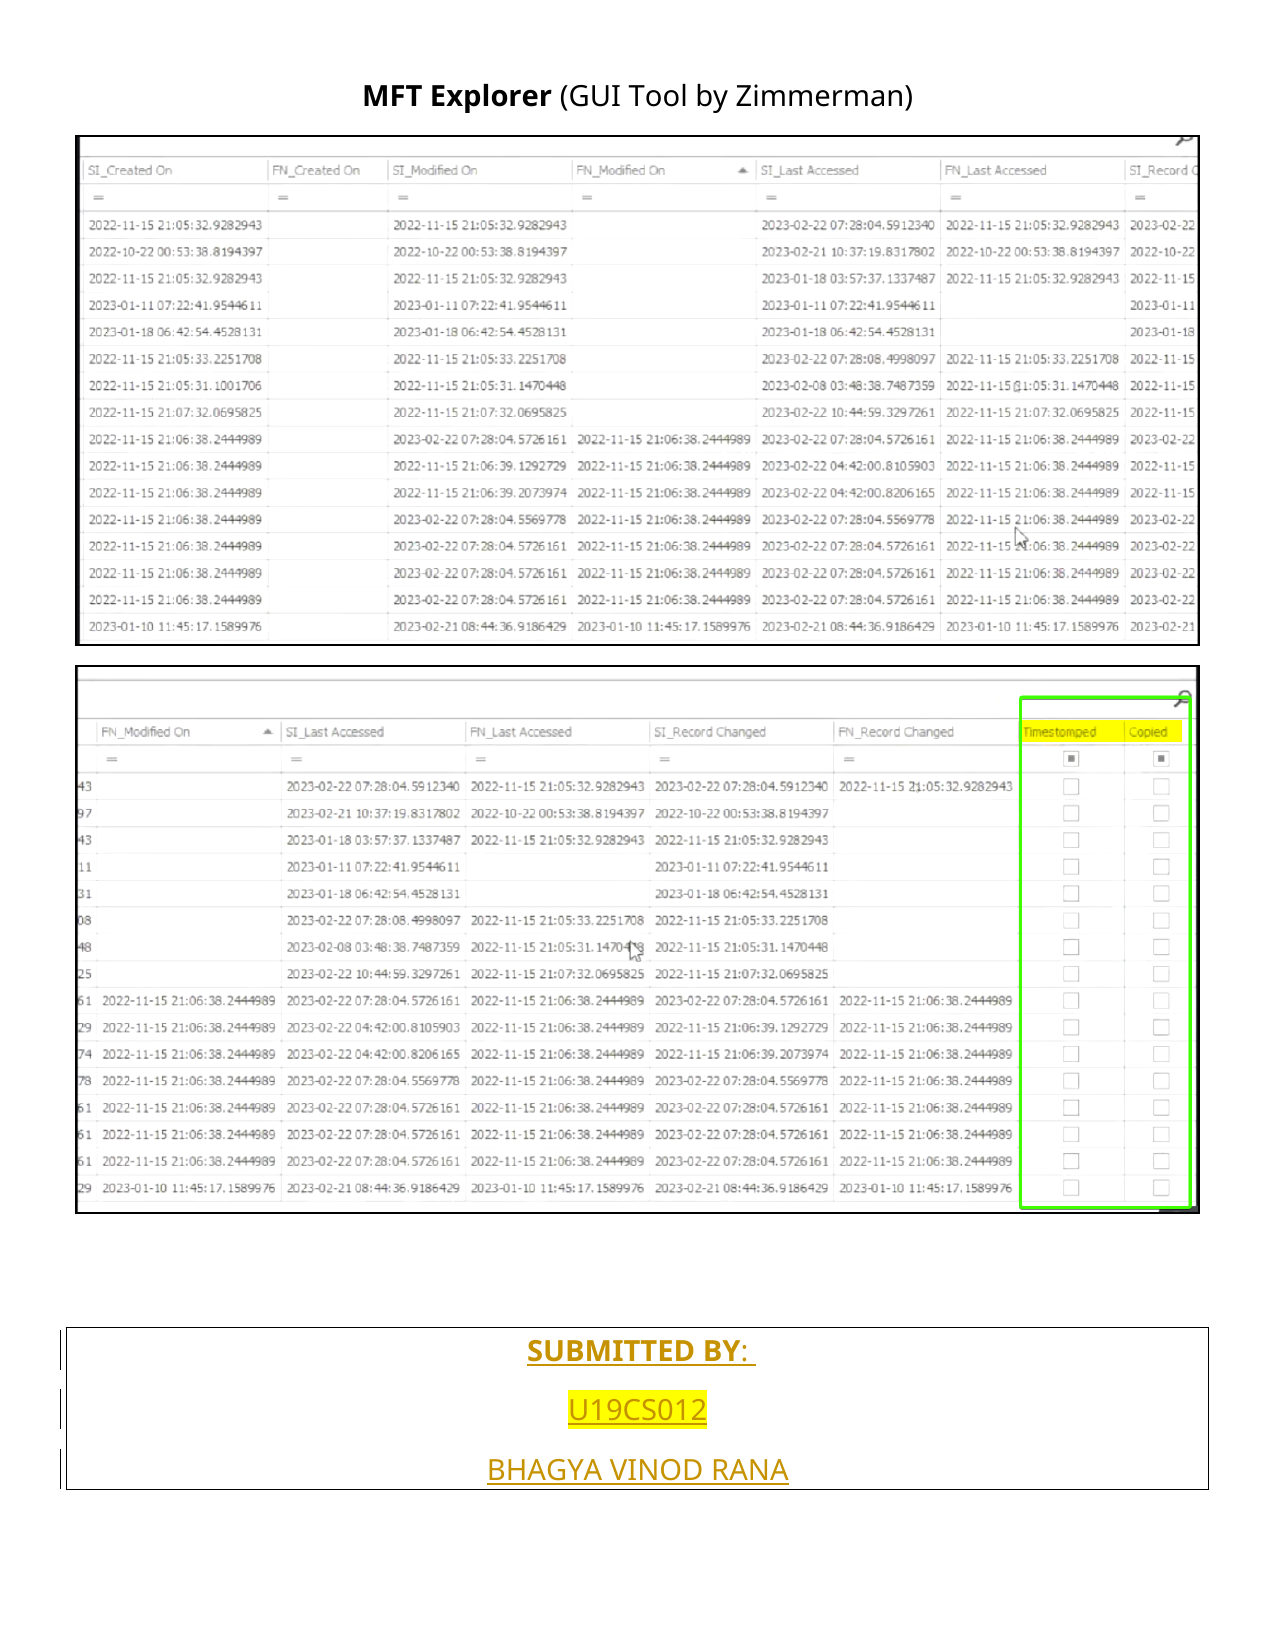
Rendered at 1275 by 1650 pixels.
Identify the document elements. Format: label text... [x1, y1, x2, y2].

picture [77, 137, 1198, 644]
picture [77, 667, 1198, 1212]
text MFT Explorer (GUI Tool by Zimmerman) [75, 75, 1200, 115]
